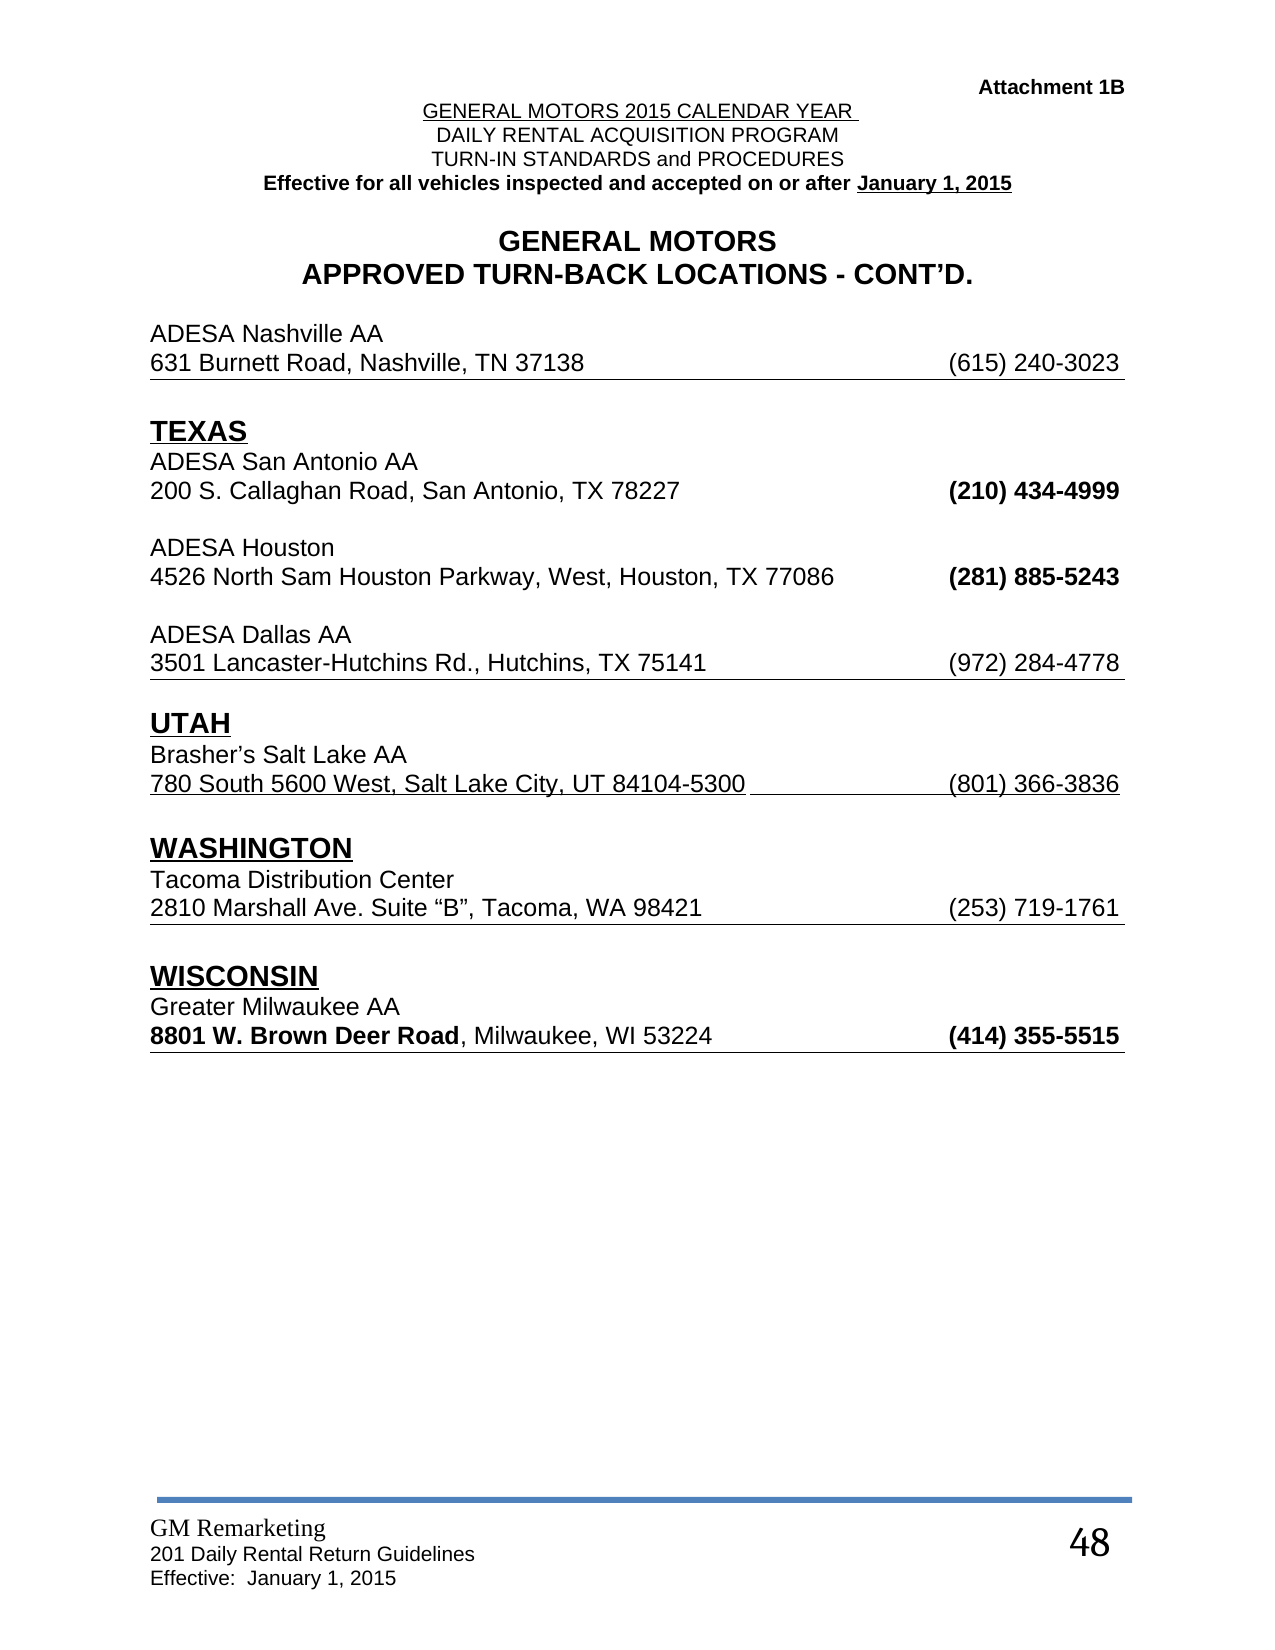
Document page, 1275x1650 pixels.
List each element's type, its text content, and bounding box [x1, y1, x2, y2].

text 631 Burnett Road, Nashville, TN 37138 (615) 240-3023 [150, 348, 1125, 379]
text GENERAL MOTORS [150, 223, 1125, 257]
text Greater Milwaukee AA [150, 992, 1125, 1021]
text WISCONSIN [150, 959, 1125, 992]
text 3501 Lancaster-Hutchins Rd., Hutchins, TX 75141 (972) 284-4778 [150, 648, 1125, 679]
text APPROVED TURN-BACK LOCATIONS - CONT’D. [150, 257, 1125, 291]
text ADESA Dallas AA [150, 619, 1125, 648]
text Brasher’s Salt Lake AA [150, 740, 1125, 769]
text ADESA Nashville AA [150, 319, 1125, 348]
text 200 S. Callaghan Road, San Antonio, TX 78227 (210) 434-4999 [150, 476, 1125, 504]
text 2810 Marshall Ave. Suite “B”, Tacoma, WA 98421 (253) 719-1761 [150, 893, 1125, 924]
text Tacoma Distribution Center [150, 865, 1125, 893]
text 4526 North Sam Houston Parkway, West, Houston, TX 77086 (281) 885-5243 [150, 562, 1125, 591]
text ADESA Houston [150, 533, 1125, 562]
text ADESA San Antonio AA [150, 447, 1125, 476]
text 780 South 5600 West, Salt Lake City, UT 84104-5300 (801) 366-3836 [150, 769, 1125, 798]
text UTAH [150, 707, 1125, 740]
text 8801 W. Brown Deer Road, Milwaukee, WI 53224 (414) 355-5515 [150, 1021, 1125, 1052]
text TEXAS [150, 413, 1125, 447]
text WASHINGTON [150, 831, 1125, 865]
